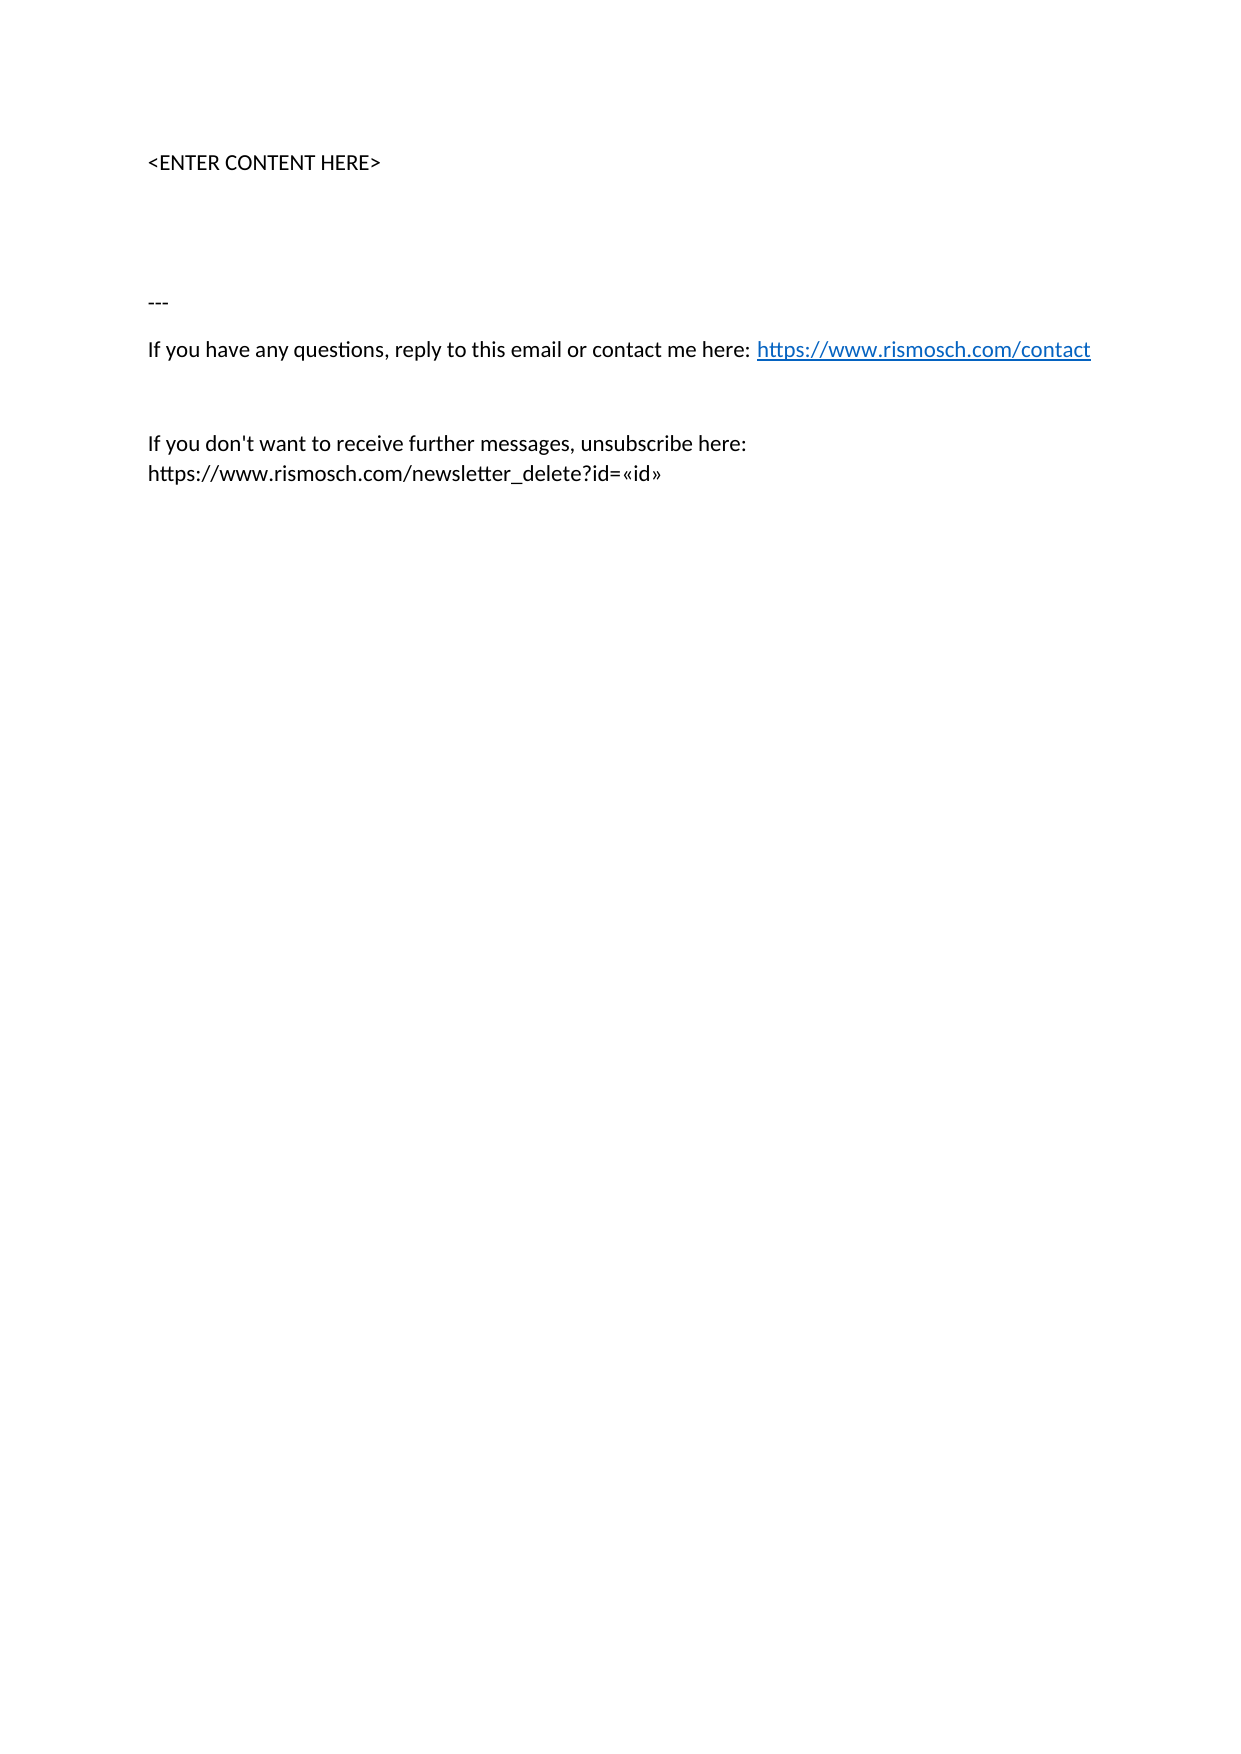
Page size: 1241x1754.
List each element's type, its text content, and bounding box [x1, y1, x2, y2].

text <ENTER CONTENT HERE> [148, 148, 1093, 176]
text If you have any questions, reply to this email or contact me here: https://www.rismosch.com/contact [148, 335, 1093, 363]
text If you don't want to receive further messages, unsubscribe here: https://www.rismosch.com/newsletter_delete?id=«id» [148, 429, 1093, 487]
text --- [148, 288, 1093, 316]
